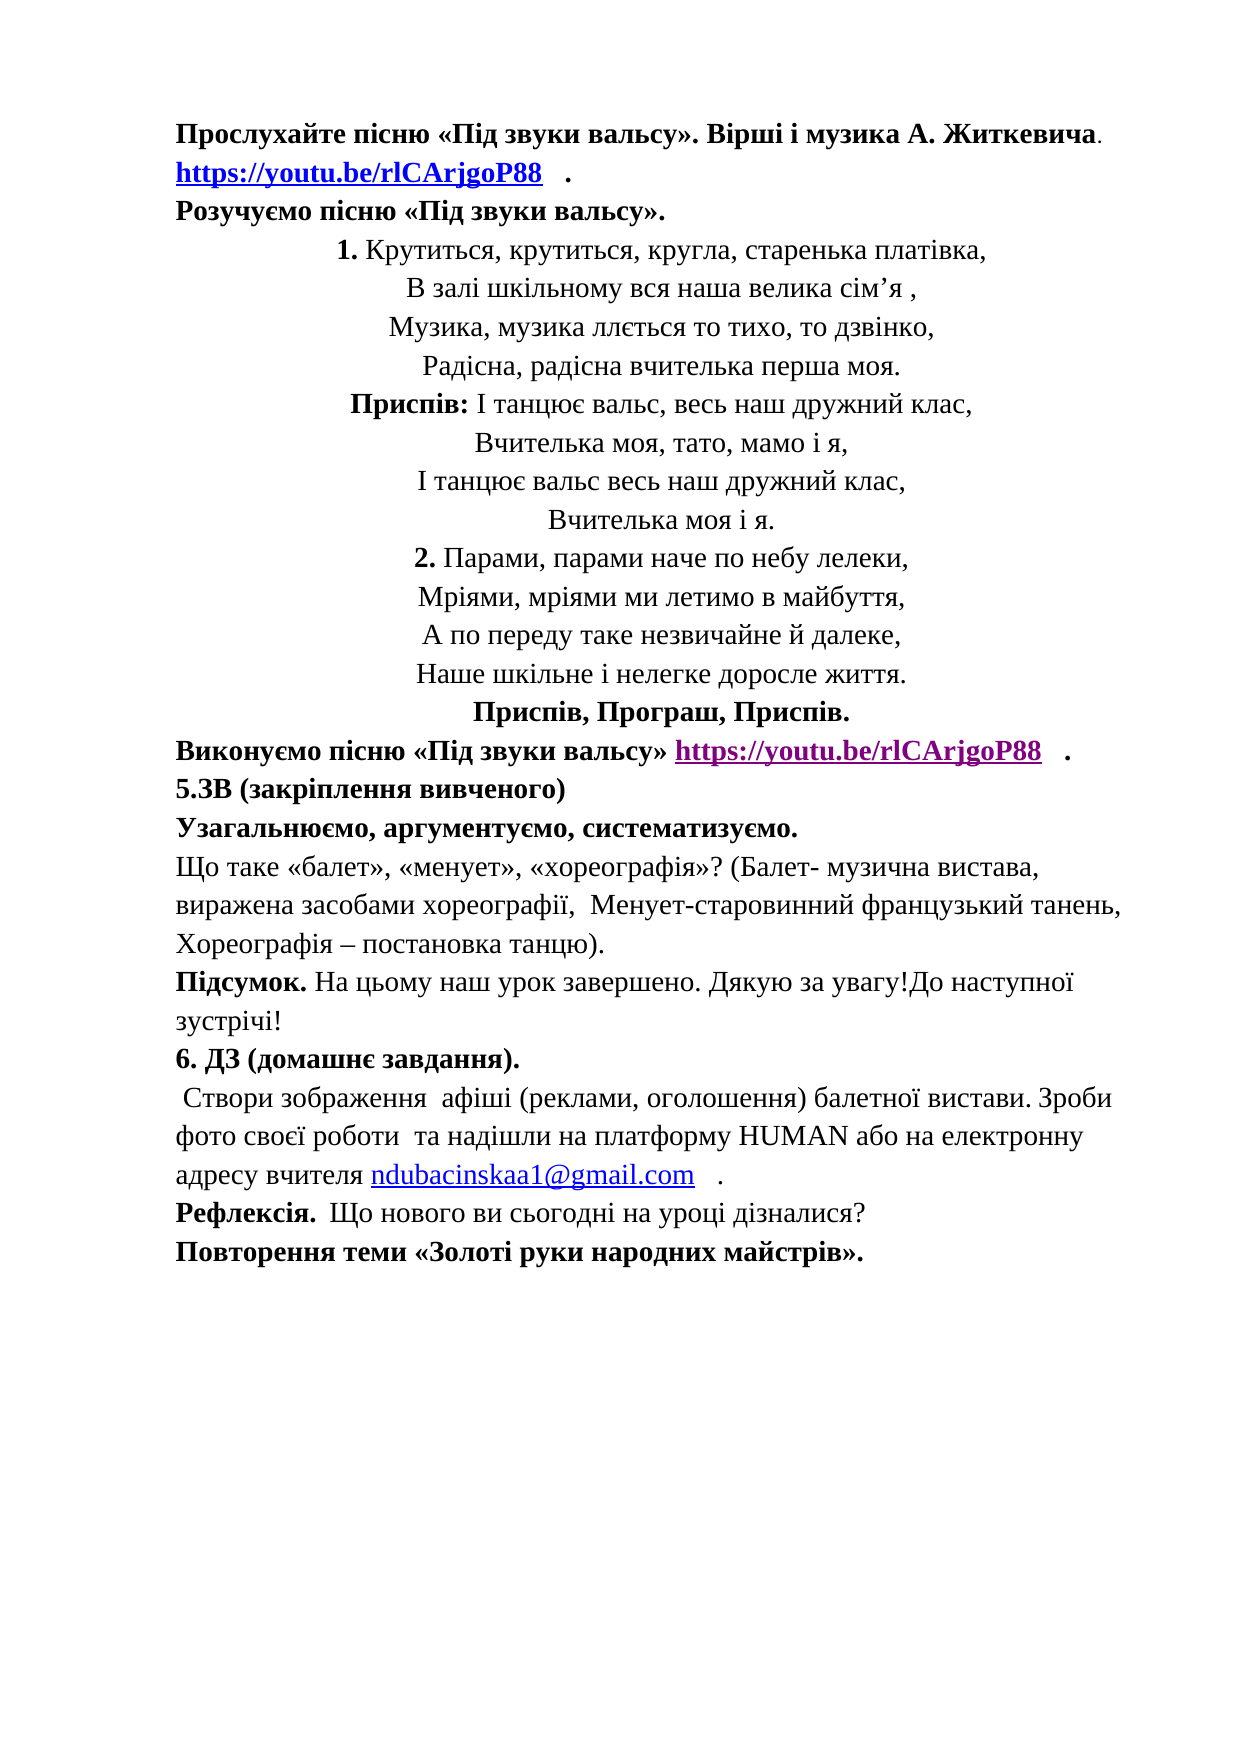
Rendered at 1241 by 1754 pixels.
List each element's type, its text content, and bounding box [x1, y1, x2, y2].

text Рефлексія. Що нового ви сьогодні на уроці дізналися? [175, 1196, 1147, 1229]
text Прослухайте пісню «Під звуки вальсу». Вірші і музика А. Житкевича. https://youtu.be/rlCArjgoP88 . [175, 116, 1147, 188]
text 1. Крутиться, крутиться, кругла, старенька платівка, В залі шкільному вся наша велика сім’я , Музика, музика ллється то тихо, то дзвінко, Радісна, радісна вчителька перша моя. Приспів: І танцює вальс, весь наш дружний клас, Вчителька моя, тато, мамо і я, І танцює вальс весь наш дружний клас, Вчителька моя і я. 2. Парами, парами наче по небу лелеки, Мріями, мріями ми летимо в майбуття, А по переду таке незвичайне й далеке, Наше шкільне і нелегке доросле життя. Приспів, Програш, Приспів. [175, 232, 1147, 728]
text Виконуємо пісню «Під звуки вальсу» https://youtu.be/rlCArjgoP88 . [175, 733, 1147, 767]
text Що таке «балет», «менует», «хореографія»? (Балет- музична вистава, виражена засобами хореографії, Менует-старовинний французький танень, Хореографія – постановка танцю). [175, 849, 1147, 959]
text Повторення теми «Золоті руки народних майстрів». [175, 1234, 1147, 1268]
list ДЗ (домашнє завдання). [175, 1041, 1147, 1075]
text 5.ЗВ (закріплення вивченого) [175, 772, 1147, 805]
text Підсумок. На цьому наш урок завершено. Дякую за увагу!До наступної зустрічі! [175, 964, 1147, 1036]
text Розучуємо пісню «Під звуки вальсу». [175, 193, 1147, 227]
text Створи зображення афіші (реклами, оголошення) балетної вистави. Зроби фото своєї роботи та надішли на платформу HUMAN або на електронну адресу вчителя ndubacinskaa1@gmail.com . [175, 1080, 1147, 1191]
text Узагальнюємо, аргументуємо, систематизуємо. [175, 810, 1147, 844]
